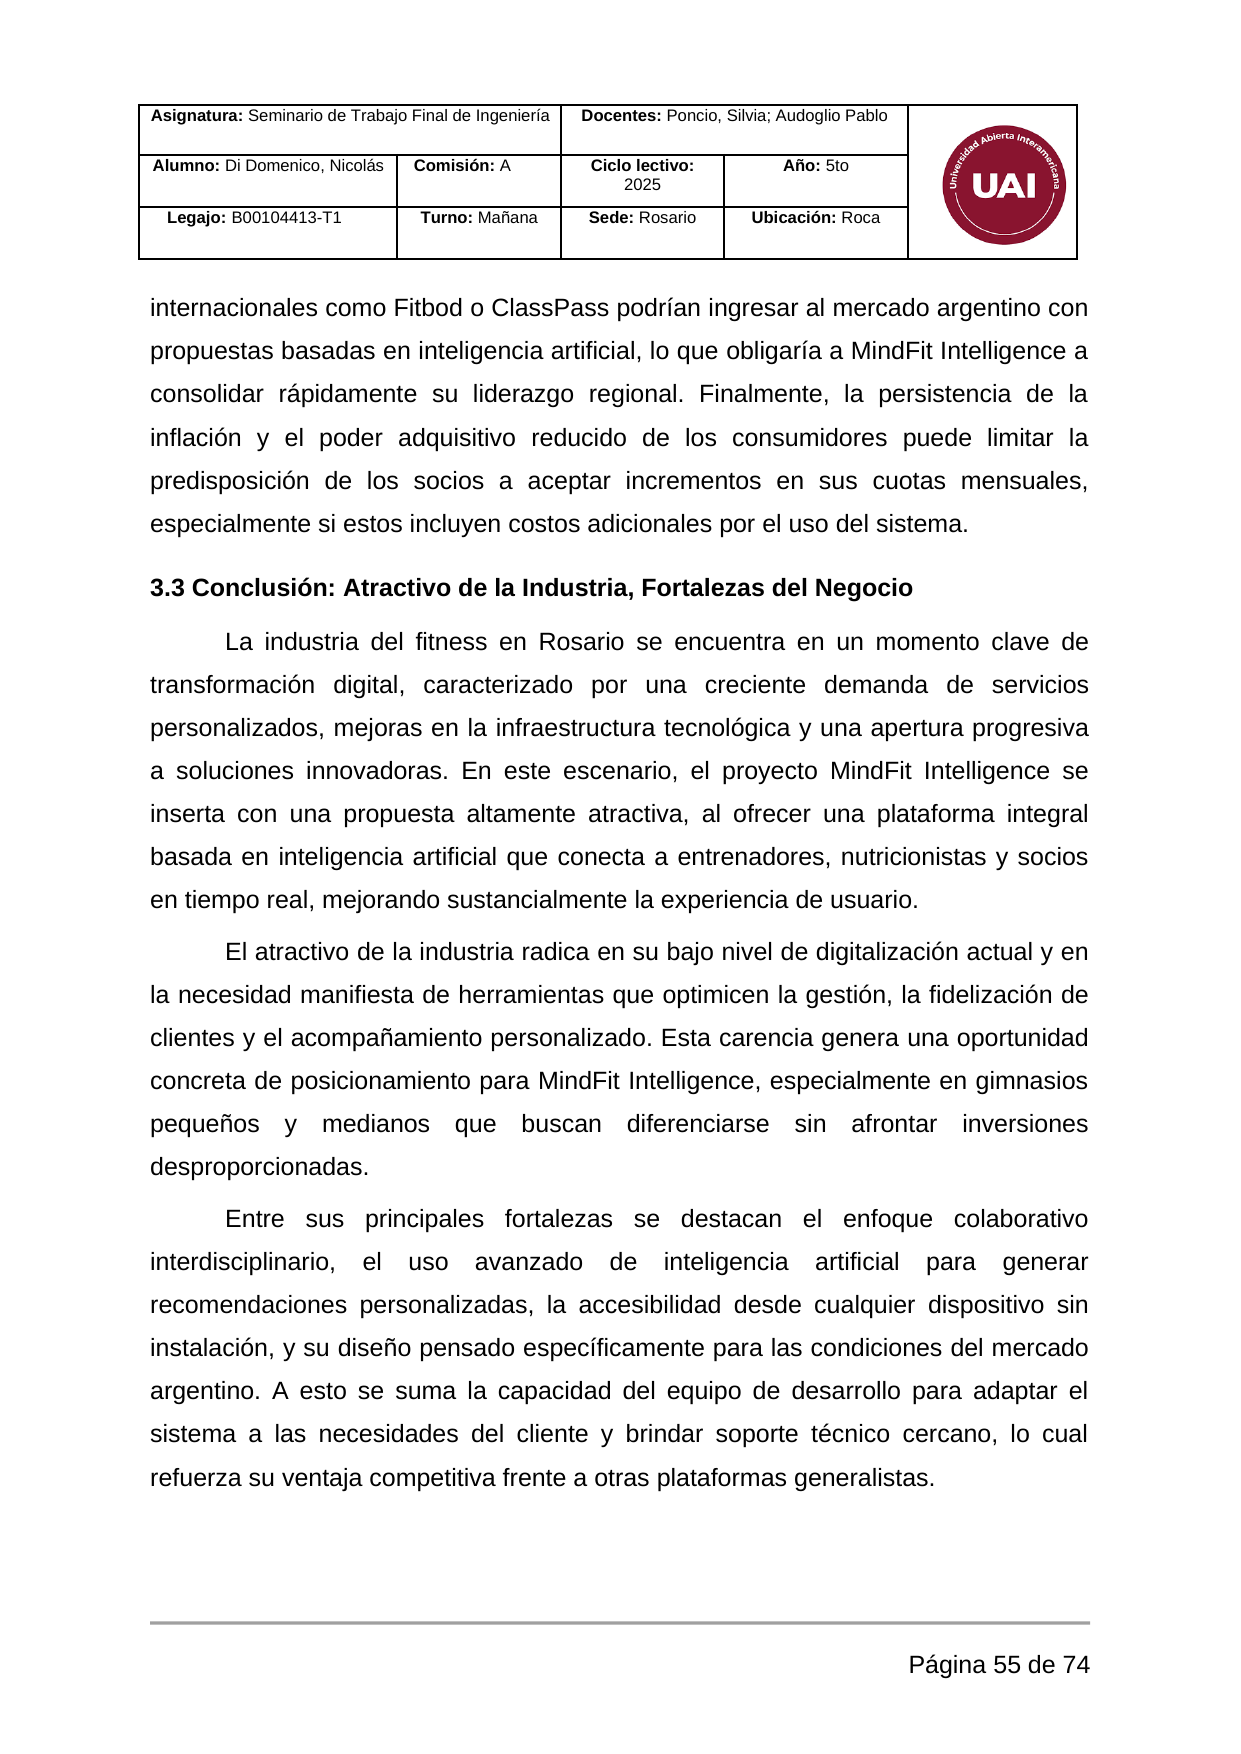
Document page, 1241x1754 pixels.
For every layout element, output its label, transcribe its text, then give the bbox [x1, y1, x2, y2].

text Entre sus principales fortalezas se destacan el enfoque colaborativo interdisciplinario, el uso avanzado de inteligencia artificial para generar recomendaciones personalizadas, la accesibilidad desde cualquier dispositivo sin instalación, y su diseño pensado específicamente para las condiciones del mercado argentino. A esto se suma la capacidad del equipo de desarrollo para adaptar el sistema a las necesidades del cliente y brindar soporte técnico cercano, lo cual refuerza su ventaja competitiva frente a otras plataformas generalistas. [150, 1204, 1090, 1491]
text La industria del fitness en Rosario se encuentra en un momento clave de transformación digital, caracterizado por una creciente demanda de servicios personalizados, mejoras en la infraestructura tecnológica y una apertura progresiva a soluciones innovadoras. En este escenario, el proyecto MindFit Intelligence se inserta con una propuesta altamente atractiva, al ofrecer una plataforma integral basada en inteligencia artificial que conecta a entrenadores, nutricionistas y socios en tiempo real, mejorando sustancialmente la experiencia de usuario. [150, 626, 1090, 914]
picture [939, 118, 1068, 150]
text El atractivo de la industria radica en su bajo nivel de digitalización actual y en la necesidad manifiesta de herramientas que optimicen la gestión, la fidelización de clientes y el acompañamiento personalizado. Esta carencia genera una oportunidad concreta de posicionamiento para MindFit Intelligence, especialmente en gimnasios pequeños y medianos que buscan diferenciarse sin afrontar inversiones desproporcionadas. [150, 937, 1090, 1181]
subtitle 3.3 Conclusión: Atractivo de la Industria, Fortalezas del Negocio [150, 573, 1090, 601]
